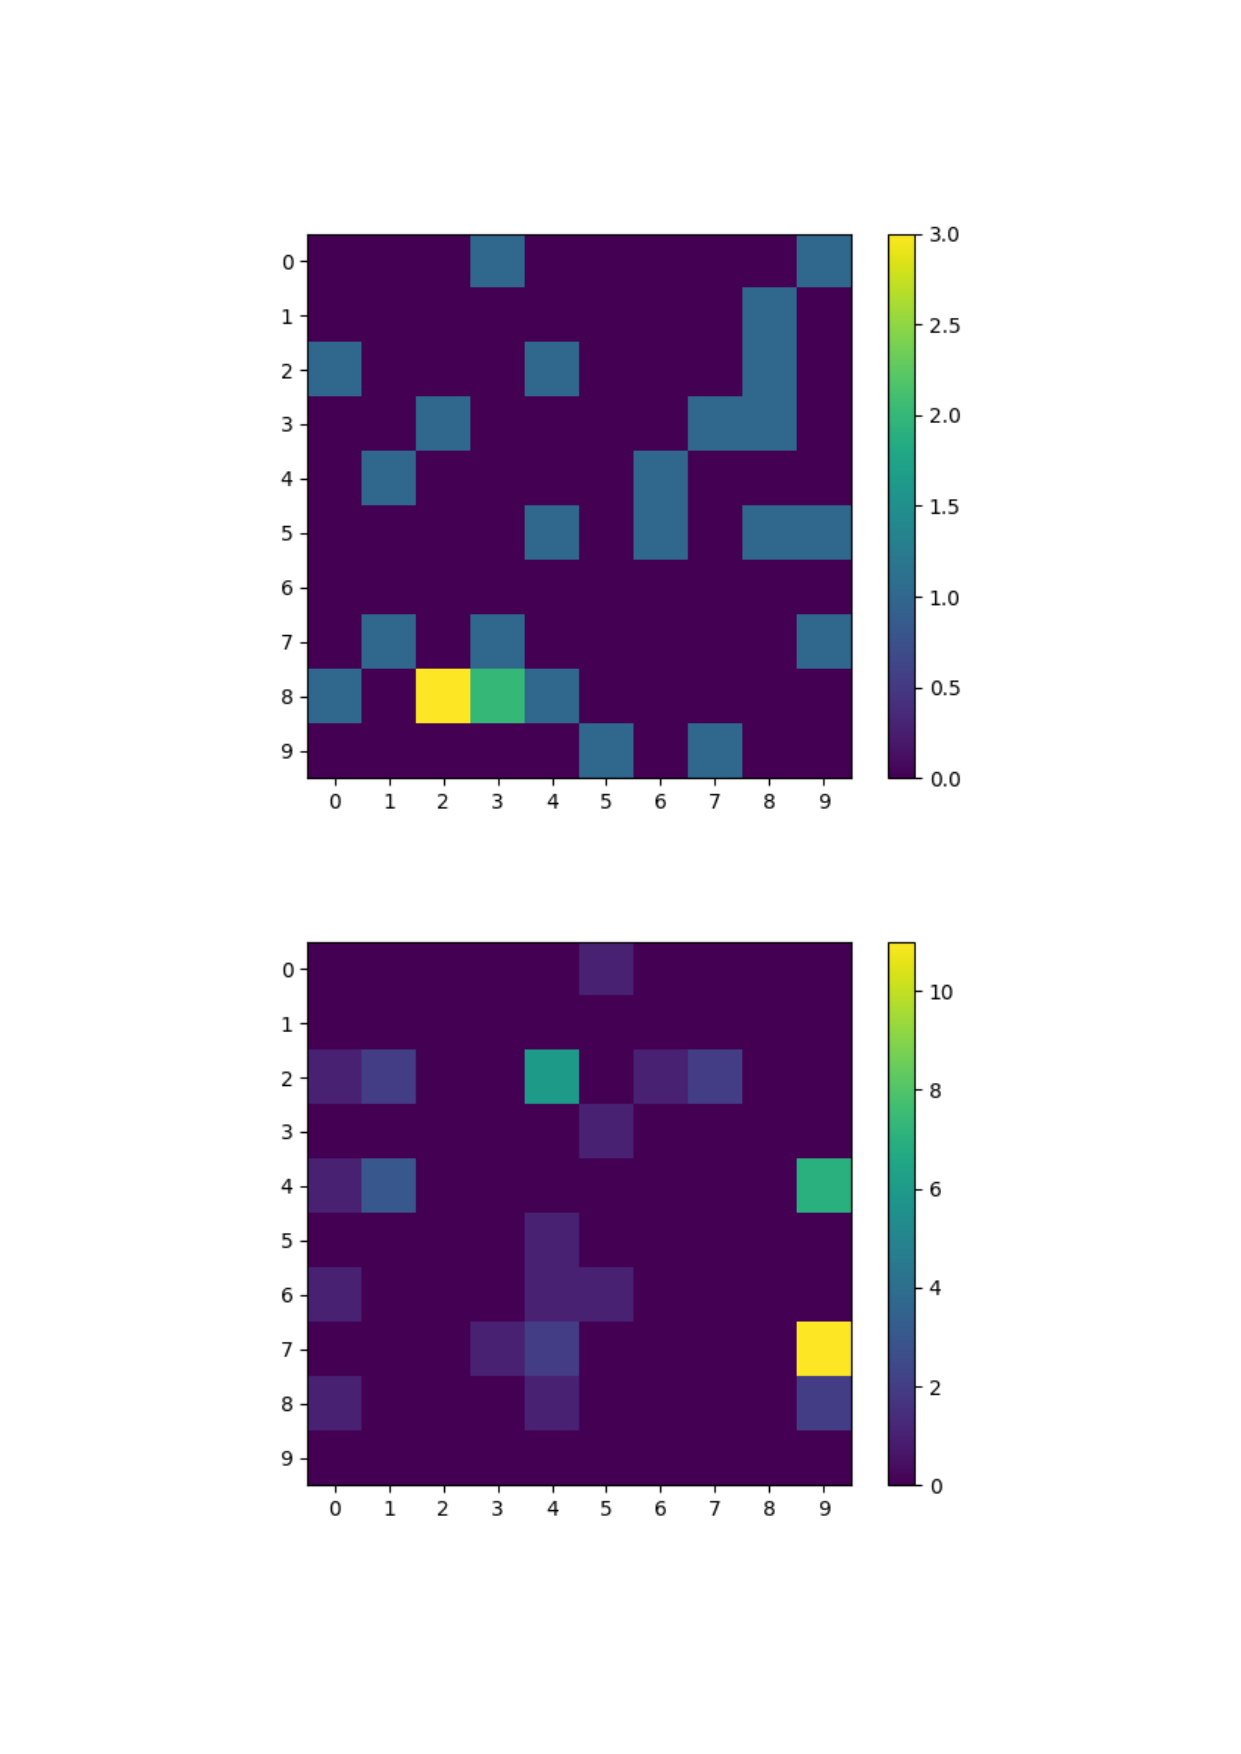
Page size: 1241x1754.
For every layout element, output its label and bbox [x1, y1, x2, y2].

picture [150, 150, 1091, 856]
picture [150, 857, 1091, 1563]
